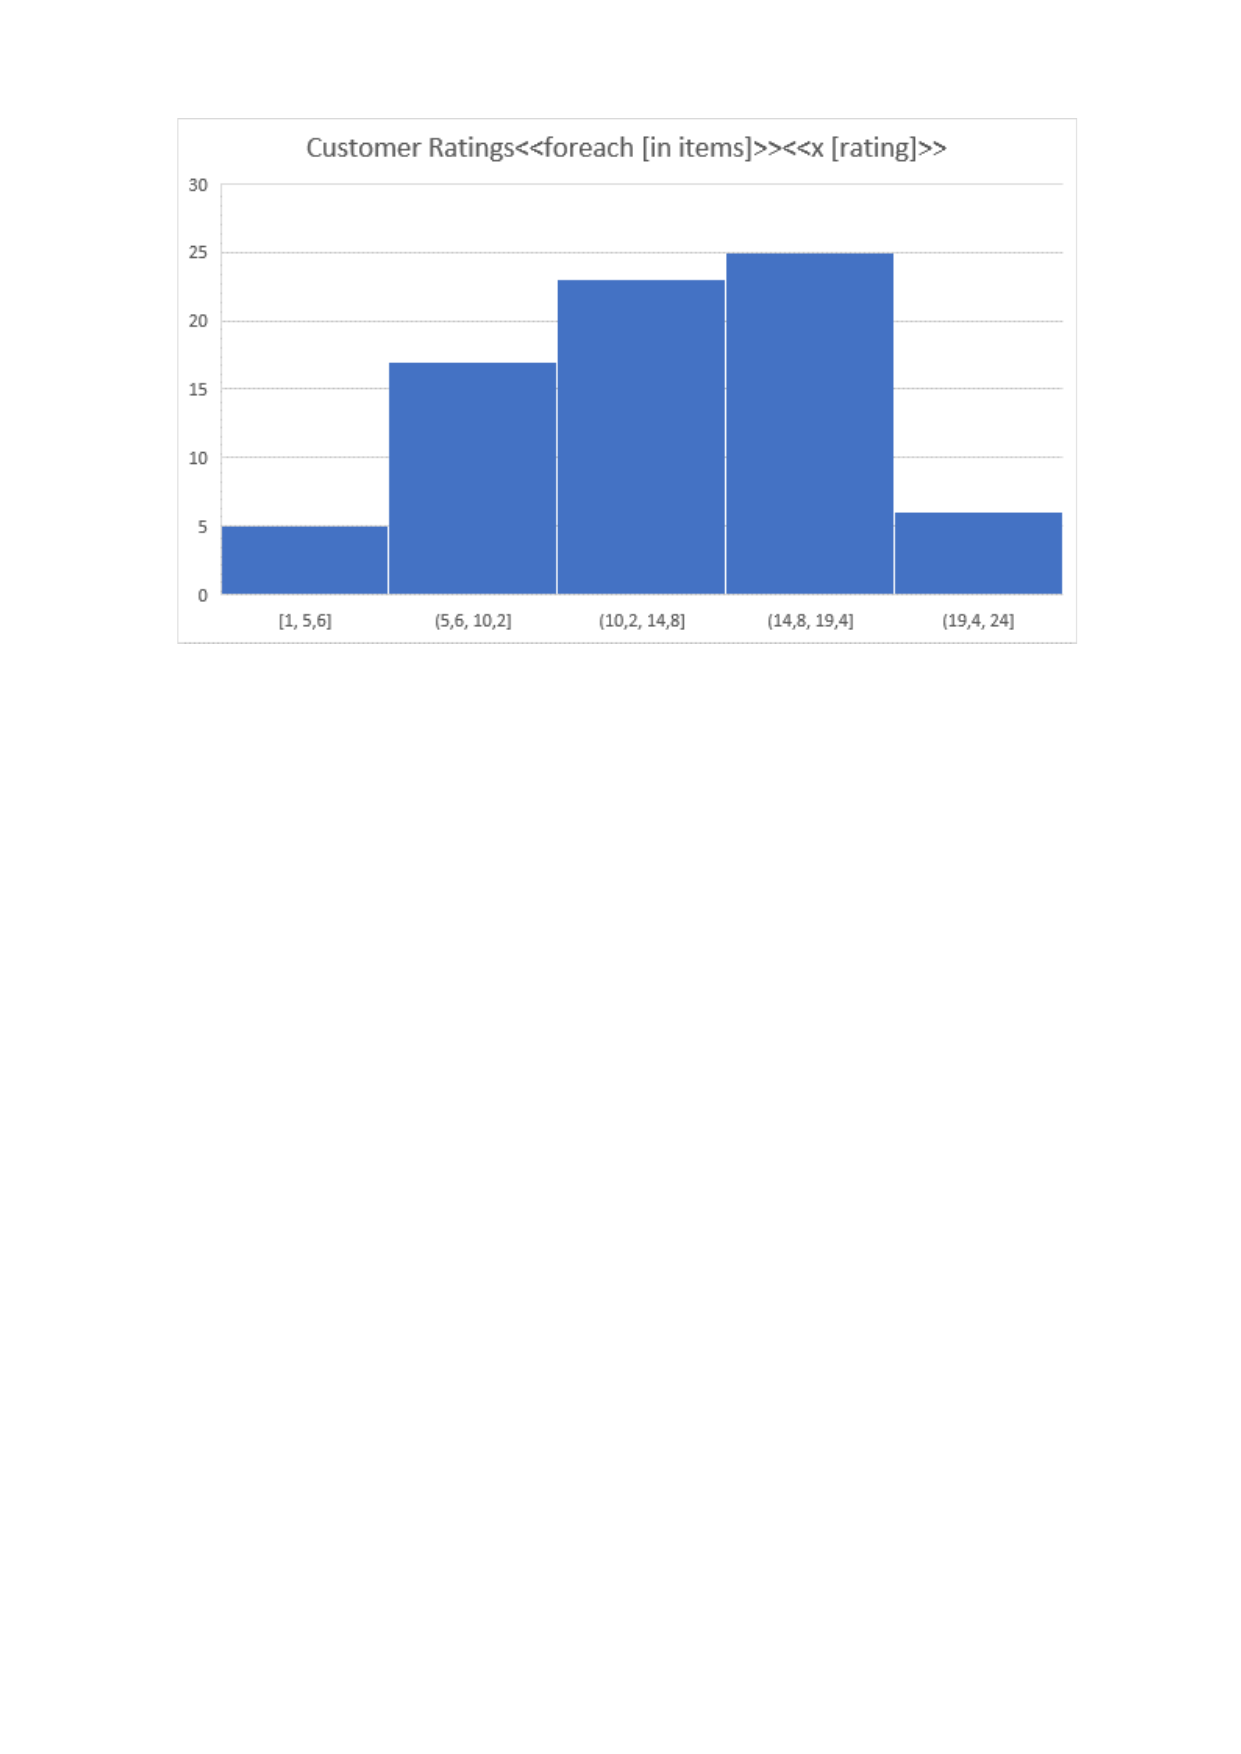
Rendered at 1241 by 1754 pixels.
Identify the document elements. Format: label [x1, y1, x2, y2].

picture [177, 118, 1078, 644]
